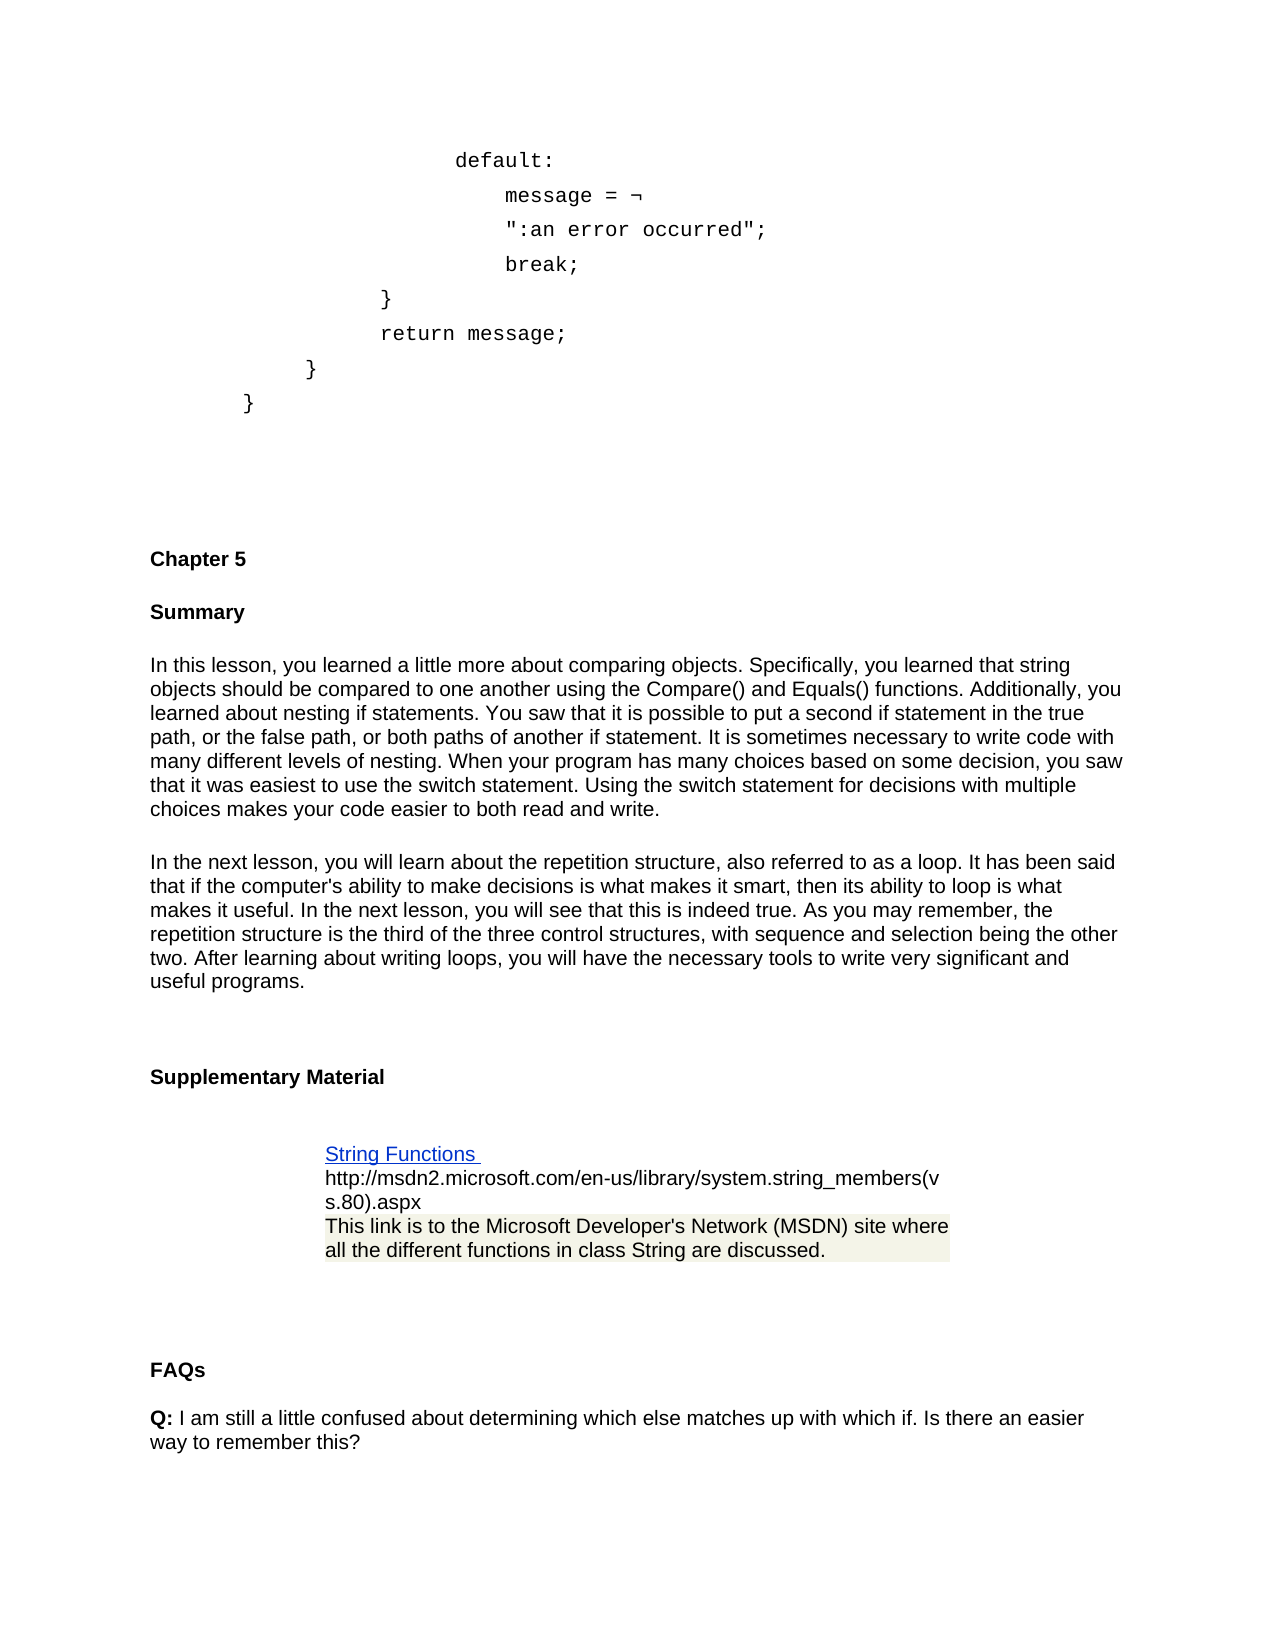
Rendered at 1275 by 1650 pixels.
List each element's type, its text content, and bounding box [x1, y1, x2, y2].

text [150, 1262, 1125, 1478]
table_cell This link is to the Microsoft Developer's Network (MSDN) site where all the different functions in class String are discussed. [325, 1214, 950, 1262]
text } [230, 288, 1045, 312]
text break; [230, 254, 1045, 277]
text ":an error occurred"; [230, 219, 1045, 243]
text } [230, 357, 1045, 381]
text Chapter 5 [150, 427, 1125, 570]
text Summary [150, 599, 1125, 623]
text In the next lesson, you will learn about the repetition structure, also referred to as a loop. It has been said that if the computer's ability to make decisions is what makes it smart, then its ability to loop is what makes it useful. In the next lesson, you will see that this is indeed true. As you may remember, the repetition structure is the third of the three control structures, with sequence and selection being the other two. After learning about writing loops, you will have the necessary tools to write very significant and useful programs. Supplementary Material [150, 849, 1125, 1089]
text default: [230, 150, 1045, 174]
table_header String Functions http://msdn2.microsoft.com/en-us/library/system.string_members(vs.80).aspx [325, 1118, 950, 1214]
text return message; [230, 323, 1045, 347]
text In this lesson, you learned a little more about comparing objects. Specifically, you learned that string objects should be compared to one another using the Compare() and Equals() functions. Additionally, you learned about nesting if statements. You saw that it is possible to put a second if statement in the true path, or the false path, or both paths of another if statement. It is sometimes necessary to write code with many different levels of nesting. When your program has many choices based on some decision, you saw that it was easiest to use the switch statement. Using the switch statement for decisions with multiple choices makes your code easier to both read and write. [150, 653, 1125, 820]
text } [230, 392, 1045, 416]
text message = ¬ [230, 184, 1045, 208]
